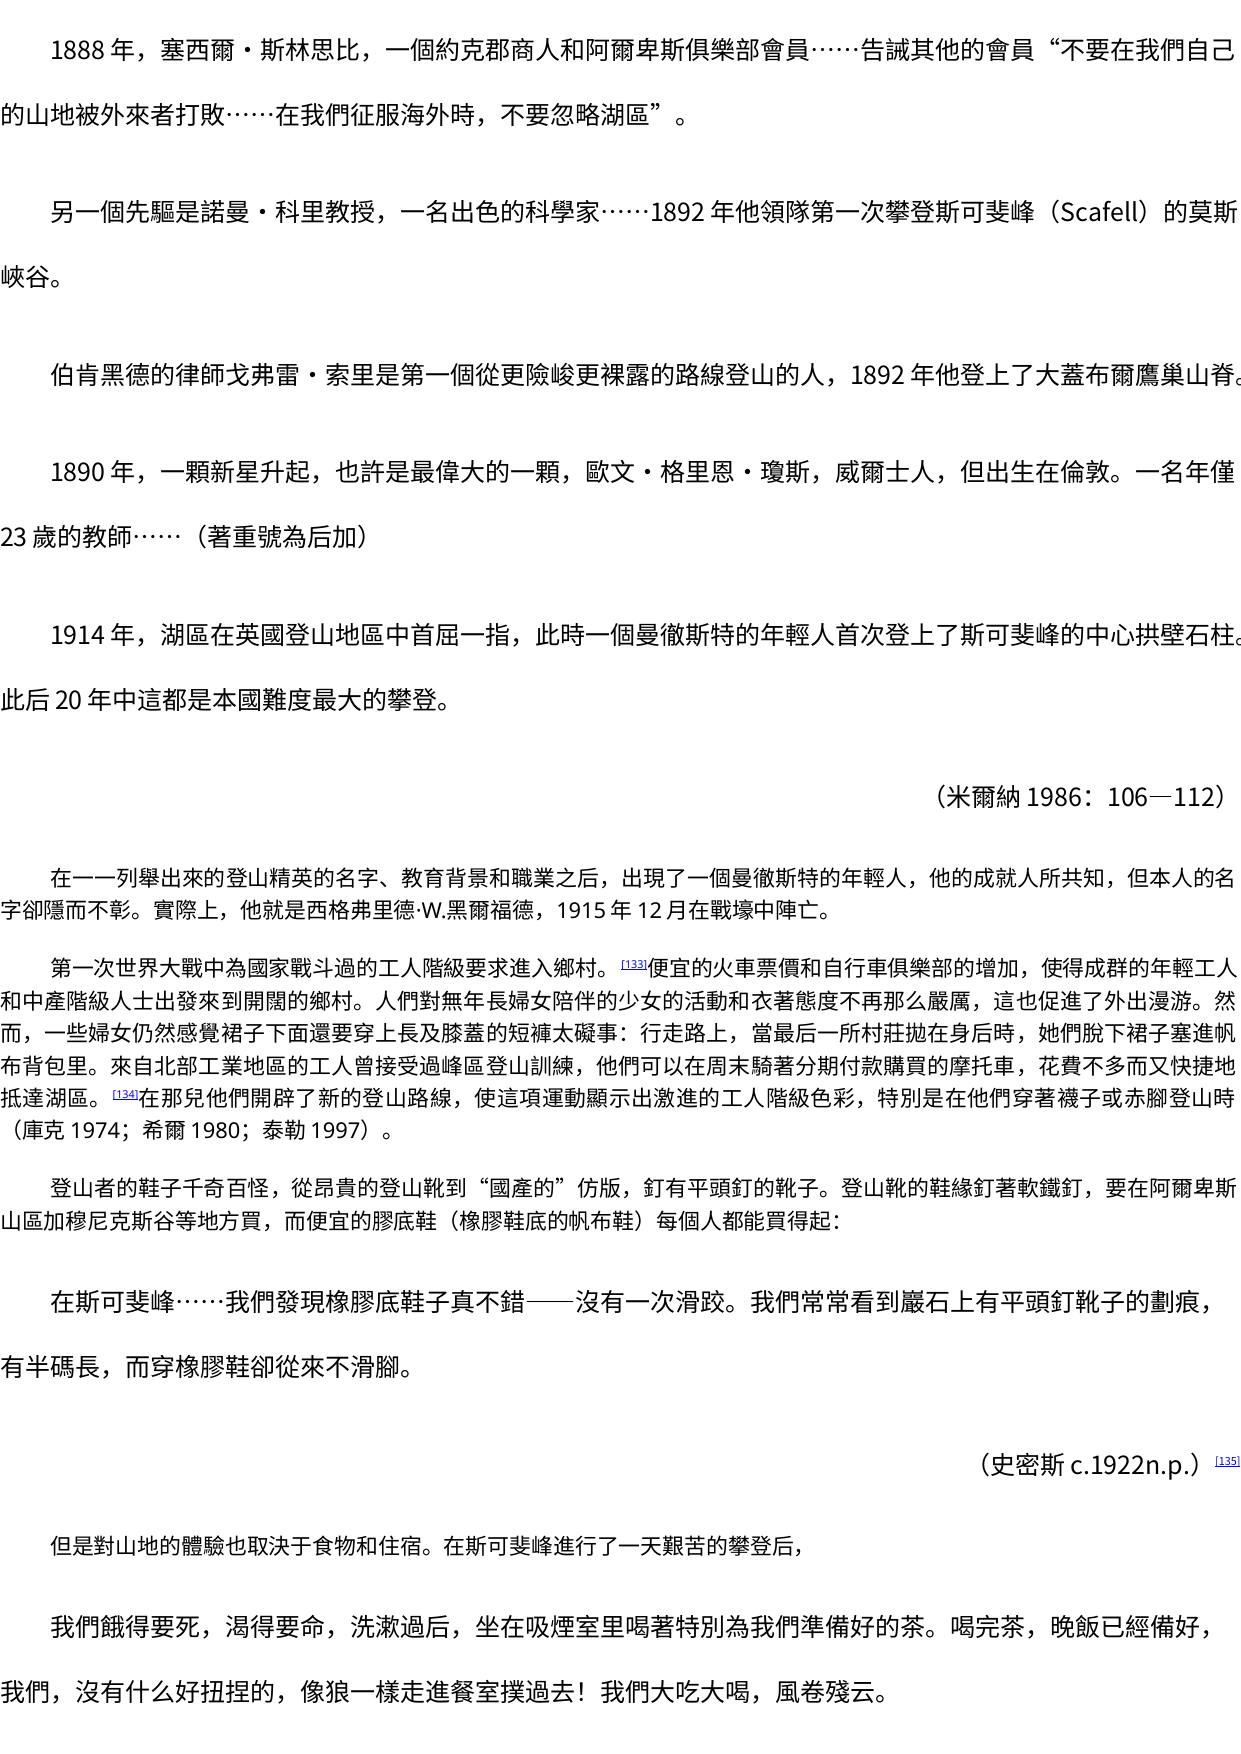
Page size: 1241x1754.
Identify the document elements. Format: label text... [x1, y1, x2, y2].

text 登山者的鞋子千奇百怪，從昂貴的登山靴到“國產的”仿版，釘有平頭釘的靴子。登山靴的鞋緣釘著軟鐵釘，要在阿爾卑斯山區加穆尼克斯谷等地方買，而便宜的膠底鞋（橡膠鞋底的帆布鞋）每個人都能買得起： [0, 1171, 1240, 1236]
text 1890年，一顆新星升起，也許是最偉大的一顆，歐文·格里恩·瓊斯，威爾士人，但出生在倫敦。一名年僅23歲的教師……（著重號為后加） [0, 438, 1240, 568]
text （米爾納1986：106—112） [0, 763, 1240, 828]
text （史密斯c.1922n.p.）[135] [0, 1431, 1240, 1496]
text 在一一列舉出來的登山精英的名字、教育背景和職業之后，出現了一個曼徹斯特的年輕人，他的成就人所共知，但本人的名字卻隱而不彰。實際上，他就是西格弗里德·W.黑爾福德，1915年12月在戰壕中陣亡。 [0, 861, 1240, 926]
text 另一個先驅是諾曼·科里教授，一名出色的科學家……1892年他領隊第一次攀登斯可斐峰（Scafell）的莫斯峽谷。 [0, 178, 1240, 308]
text 我們餓得要死，渴得要命，洗漱過后，坐在吸煙室里喝著特別為我們準備好的茶。喝完茶，晚飯已經備好，我們，沒有什么好扭捏的，像狼一樣走進餐室撲過去！我們大吃大喝，風卷殘云。 [0, 1593, 1240, 1723]
text 1888年，塞西爾·斯林思比，一個約克郡商人和阿爾卑斯俱樂部會員……告誡其他的會員“不要在我們自己的山地被外來者打敗……在我們征服海外時，不要忽略湖區”。 [0, 16, 1240, 146]
text 1914年，湖區在英國登山地區中首屈一指，此時一個曼徹斯特的年輕人首次登上了斯可斐峰的中心拱壁石柱。此后20年中這都是本國難度最大的攀登。 [0, 601, 1240, 731]
text 在斯可斐峰……我們發現橡膠底鞋子真不錯——沒有一次滑跤。我們常常看到巖石上有平頭釘靴子的劃痕，有半碼長，而穿橡膠鞋卻從來不滑腳。 [0, 1268, 1240, 1398]
text 第一次世界大戰中為國家戰斗過的工人階級要求進入鄉村。[133]便宜的火車票價和自行車俱樂部的增加，使得成群的年輕工人和中產階級人士出發來到開闊的鄉村。人們對無年長婦女陪伴的少女的活動和衣著態度不再那么嚴厲，這也促進了外出漫游。然而，一些婦女仍然感覺裙子下面還要穿上長及膝蓋的短褲太礙事：行走路上，當最后一所村莊拋在身后時，她們脫下裙子塞進帆布背包里。來自北部工業地區的工人曾接受過峰區登山訓練，他們可以在周末騎著分期付款購買的摩托車，花費不多而又快捷地抵達湖區。[134]在那兒他們開辟了新的登山路線，使這項運動顯示出激進的工人階級色彩，特別是在他們穿著襪子或赤腳登山時（庫克1974；希爾1980；泰勒1997）。 [0, 951, 1240, 1146]
text 伯肯黑德的律師戈弗雷·索里是第一個從更險峻更裸露的路線登山的人，1892年他登上了大蓋布爾鷹巢山脊。 [0, 341, 1240, 406]
text 但是對山地的體驗也取決于食物和住宿。在斯可斐峰進行了一天艱苦的攀登后， [0, 1528, 1240, 1561]
